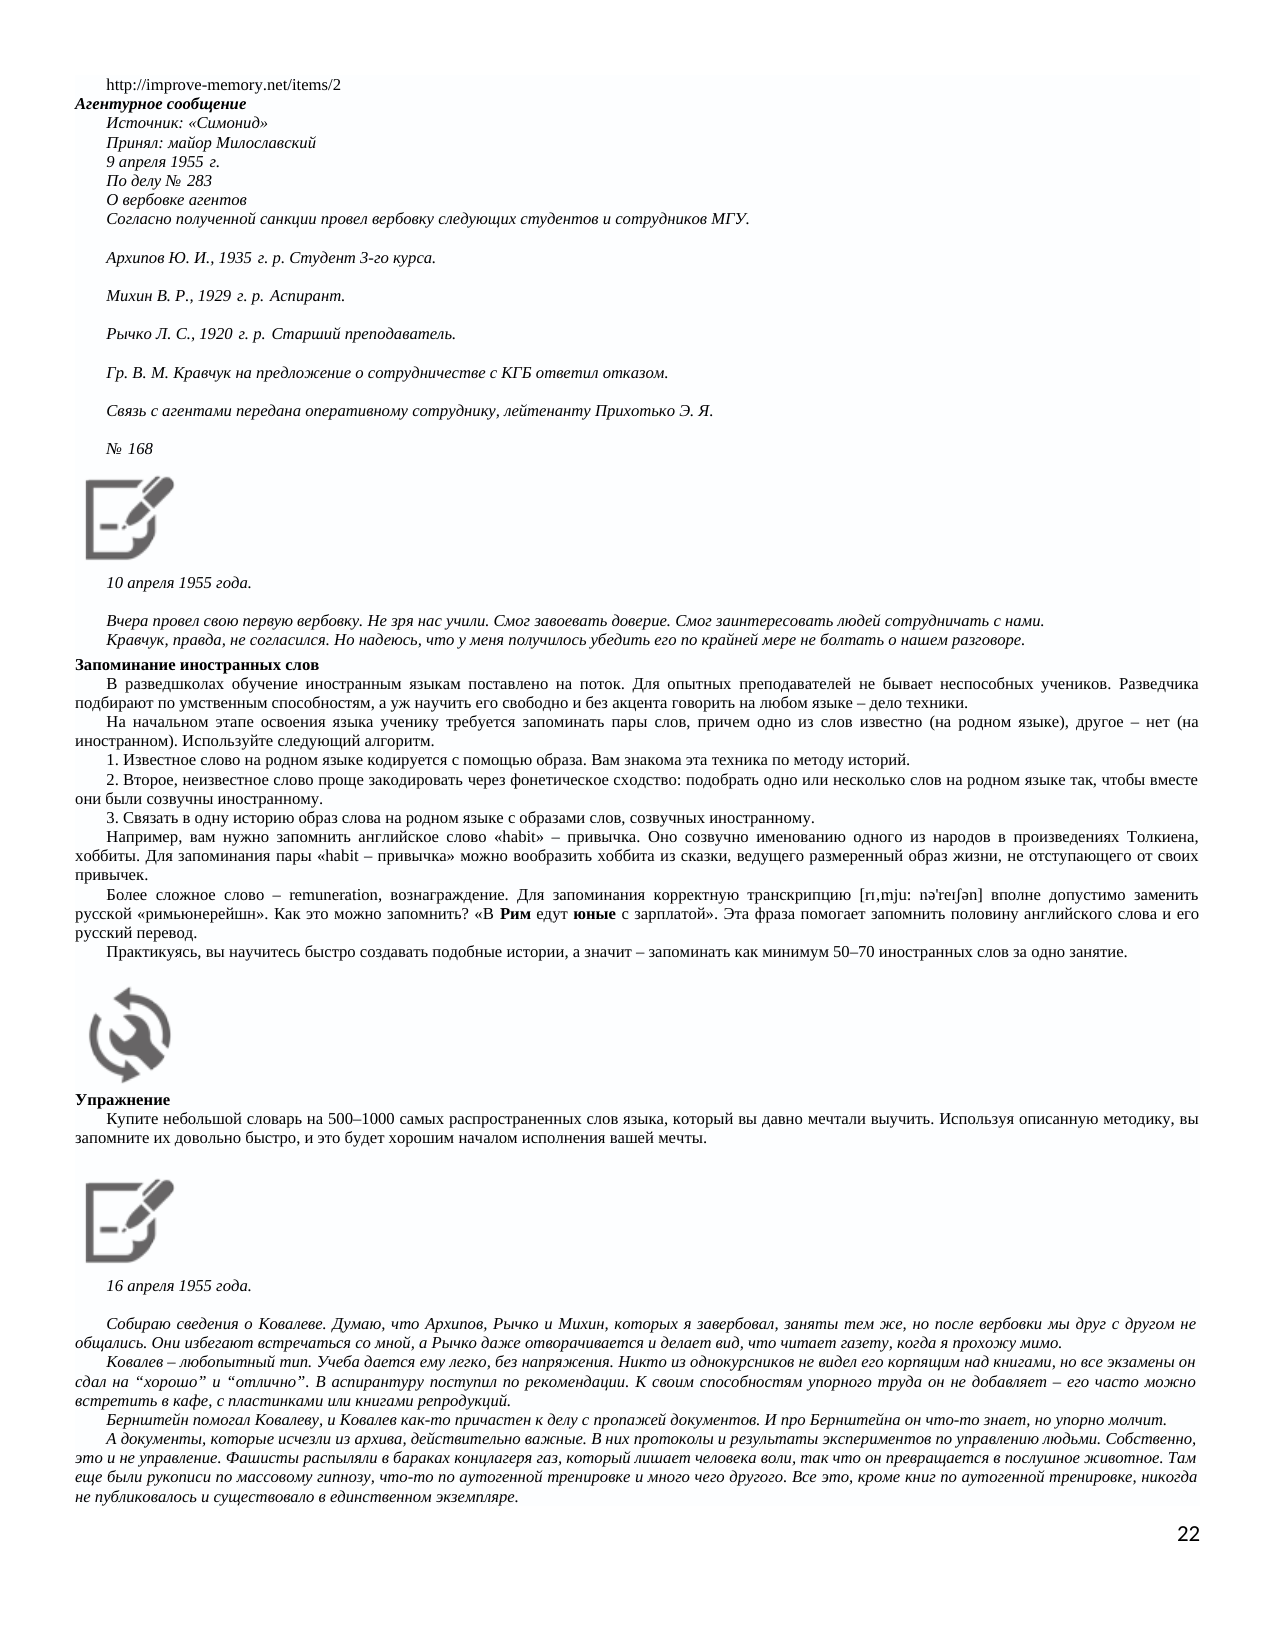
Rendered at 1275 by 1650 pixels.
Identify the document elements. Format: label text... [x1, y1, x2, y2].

text Ковалев – любопытный тип. Учеба дается ему легко, без напряжения. Никто из однокурсников не видел его корпящим над книгами, но все экзамены он сдал на “хорошо” и “отлично”. В аспирантуру поступил по рекомендации. К своим способностям упорного труда он не добавляет – его часто можно встретить в кафе, с пластинками или книгами репродукций. [75, 1352, 1200, 1410]
text Купите небольшой словарь на 500–1000 самых распространенных слов языка, который вы давно мечтали выучить. Используя описанную методику, вы запомните их довольно быстро, и это будет хорошим началом исполнения вашей мечты. [75, 1109, 1200, 1147]
text 16 апреля 1955 года. [75, 1276, 1200, 1295]
text Агентурное сообщение [75, 94, 1200, 113]
text Кравчук, правда, не согласился. Но надеюсь, что у меня получилось убедить его по крайней мере не болтать о нашем разговоре. [75, 630, 1200, 649]
text Михин В. Р., 1929 г. р. Аспирант. [75, 286, 1200, 305]
text Принял: майор Милославский [75, 132, 1200, 152]
text По делу № 283 [75, 171, 1200, 190]
text Собираю сведения о Ковалеве. Думаю, что Архипов, Рычко и Михин, которых я завербовал, заняты тем же, но после вербовки мы друг с другом не общались. Они избегают встречаться со мной, а Рычко даже отворачивается и делает вид, что читает газету, когда я прохожу мимо. [75, 1314, 1200, 1352]
text Архипов Ю. И., 1935 г. р. Студент 3-го курса. [75, 247, 1200, 267]
text Гр. В. М. Кравчук на предложение о сотрудничестве с КГБ ответил отказом. [75, 362, 1200, 382]
text Запоминание иностранных слов [75, 654, 1200, 673]
text Рычко Л. С., 1920 г. р. Старший преподаватель. [75, 324, 1200, 343]
text Вчера провел свою первую вербовку. Не зря нас учили. Смог завоевать доверие. Смог заинтересовать людей сотрудничать с нами. [75, 611, 1200, 630]
text О вербовке агентов [75, 190, 1200, 209]
picture [75, 1166, 185, 1276]
text В разведшколах обучение иностранным языкам поставлено на поток. Для опытных преподавателей не бывает неспособных учеников. Разведчика подбирают по умственным способностям, а уж научить его свободно и без акцента говорить на любом языке – дело техники. [75, 673, 1200, 712]
text Практикуясь, вы научитесь быстро создавать подобные истории, а значит – запоминать как минимум 50–70 иностранных слов за одно занятие. [75, 942, 1200, 961]
text 9 апреля 1955 г. [75, 152, 1200, 171]
text 1. Известное слово на родном языке кодируется с помощью образа. Вам знакома эта техника по методу историй. [75, 750, 1200, 769]
text 10 апреля 1955 года. [75, 573, 1200, 592]
text № 168 [75, 439, 1200, 458]
text Согласно полученной санкции провел вербовку следующих студентов и сотрудников МГУ. [75, 209, 1200, 228]
text Более сложное слово – remuneration, вознаграждение. Для запоминания корректную транскрипцию [rɪ‚mju: nə'reɪʃən] вполне допустимо заменить русской «римьюнерейшн». Как это можно запомнить? «В Рим едут юные с зарплатой». Эта фраза помогает запомнить половину английского слова и его русский перевод. [75, 884, 1200, 942]
text Бернштейн помогал Ковалеву, и Ковалев как-то причастен к делу с пропажей документов. И про Бернштейна он что-то знает, но упорно молчит. [75, 1410, 1200, 1429]
text Например, вам нужно запомнить английское слово «habit» – привычка. Оно созвучно именованию одного из народов в произведениях Толкиена, хоббиты. Для запоминания пары «habit – привычка» можно вообразить хоббита из сказки, ведущего размеренный образ жизни, не отступающего от своих привычек. [75, 827, 1200, 884]
text http://improve-memory.net/items/2 [75, 75, 1200, 94]
text 2. Второе, неизвестное слово проще закодировать через фонетическое сходство: подобрать одно или несколько слов на родном языке так, чтобы вместе они были созвучны иностранному. [75, 769, 1200, 808]
text Источник: «Симонид» [75, 113, 1200, 132]
picture [75, 980, 185, 1090]
text 3. Связать в одну историю образ слова на родном языке с образами слов, созвучных иностранному. [75, 808, 1200, 827]
text Упражнение [75, 1089, 1200, 1109]
text А документы, которые исчезли из архива, действительно важные. В них протоколы и результаты экспериментов по управлению людьми. Собственно, это и не управление. Фашисты распыляли в бараках концлагеря газ, который лишает человека воли, так что он превращается в послушное животное. Там еще были рукописи по массовому гипнозу, что-то по аутогенной тренировке и много чего другого. Все это, кроме книг по аутогенной тренировке, никогда не публиковалось и существовало в единственном экземпляре. [75, 1429, 1200, 1506]
text На начальном этапе освоения языка ученику требуется запоминать пары слов, причем одно из слов известно (на родном языке), другое – нет (на иностранном). Используйте следующий алгоритм. [75, 712, 1200, 750]
picture [75, 463, 185, 573]
text Связь с агентами передана оперативному сотруднику, лейтенанту Прихотько Э. Я. [75, 401, 1200, 420]
